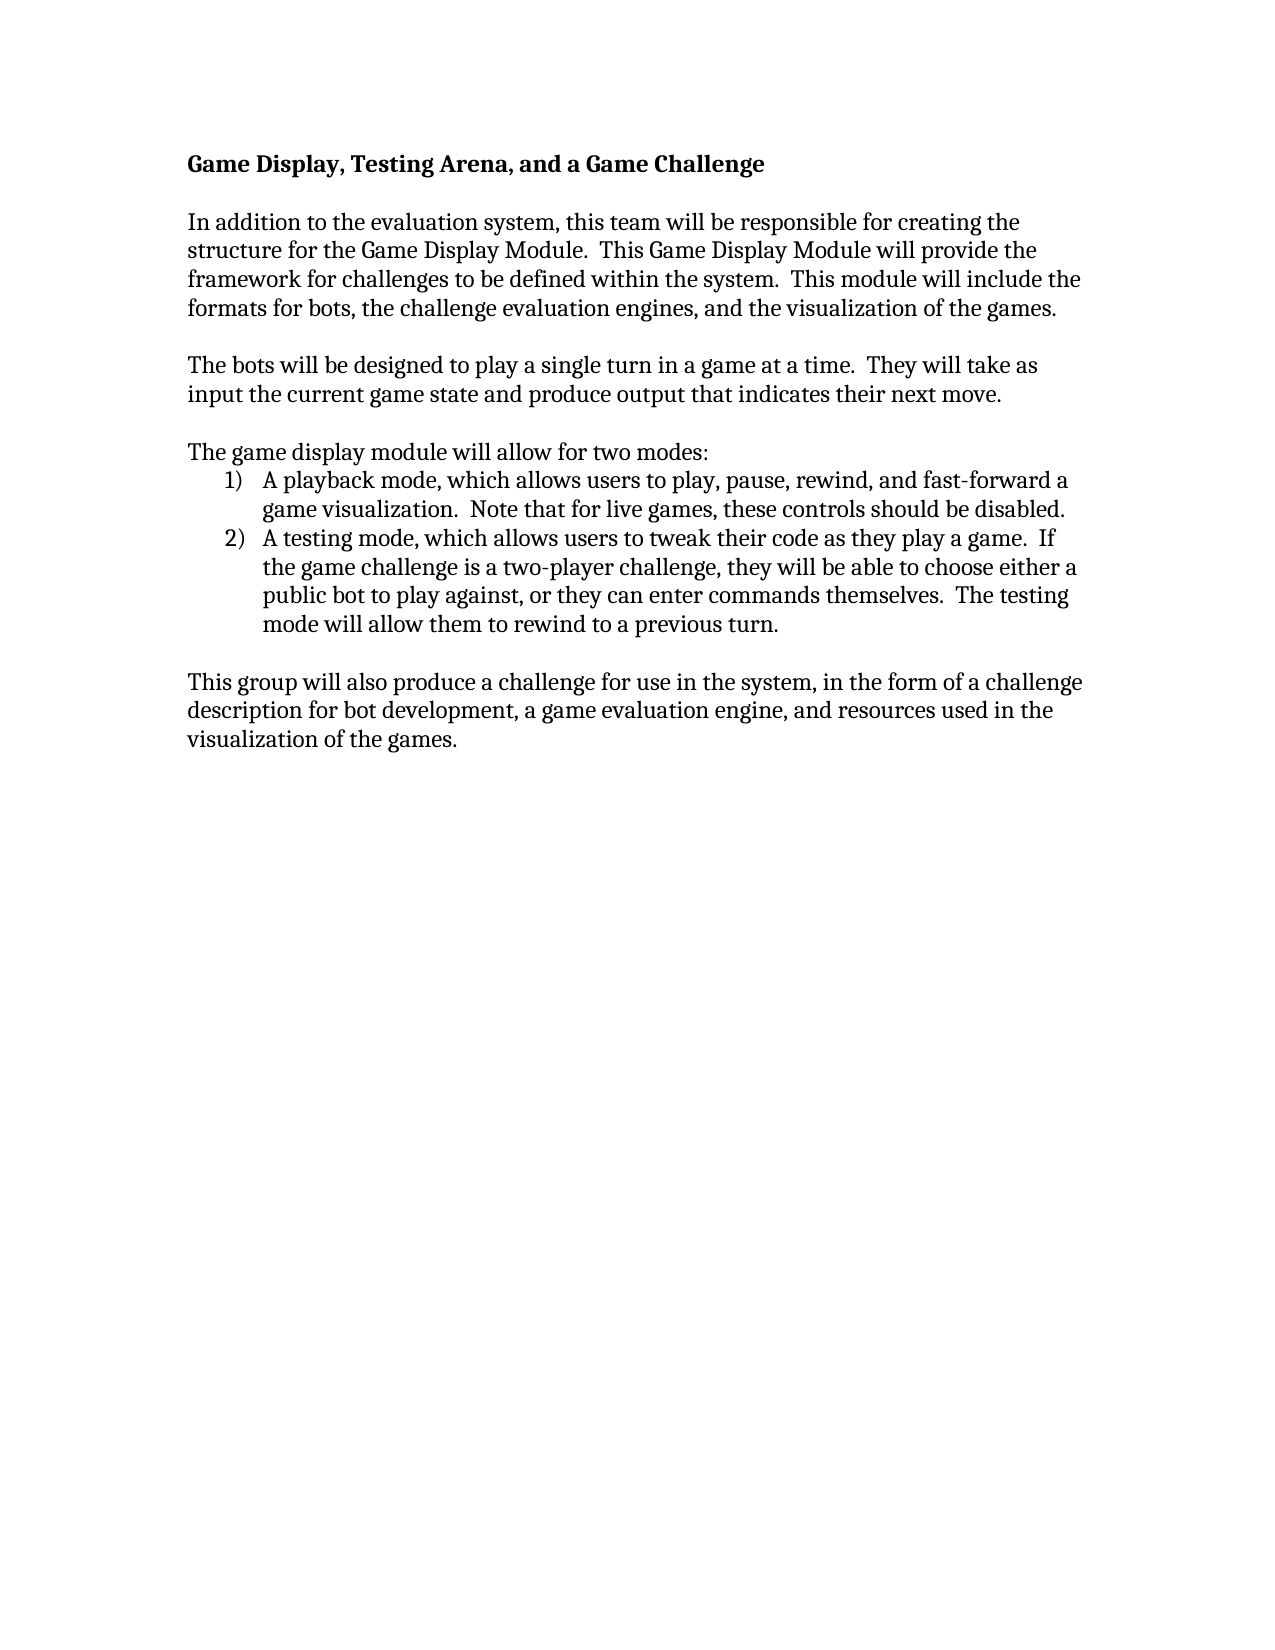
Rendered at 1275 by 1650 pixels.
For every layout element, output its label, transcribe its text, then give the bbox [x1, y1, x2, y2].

text The bots will be designed to play a single turn in a game at a time. They will take as input the current game state and produce output that indicates their next move. [187, 351, 1087, 409]
list A playback mode, which allows users to play, pause, rewind, and fast-forward a game visualization. Note that for live games, these controls should be disabled. [225, 466, 1087, 524]
text The game display module will allow for two modes: [187, 437, 1087, 466]
text This group will also produce a challenge for use in the system, in the form of a challenge description for bot development, a game evaluation engine, and resources used in the visualization of the games. [187, 667, 1087, 754]
text Game Display, Testing Arena, and a Game Challenge [187, 150, 1087, 179]
list A testing mode, which allows users to tweak their code as they play a game. If the game challenge is a two-player challenge, they will be able to choose either a public bot to play against, or they can enter commands themselves. The testing mode will allow them to rewind to a previous turn. [225, 524, 1087, 639]
text In addition to the evaluation system, this team will be responsible for creating the structure for the Game Display Module. This Game Display Module will provide the framework for challenges to be defined within the system. This module will include the formats for bots, the challenge evaluation engines, and the visualization of the games. [187, 207, 1087, 322]
